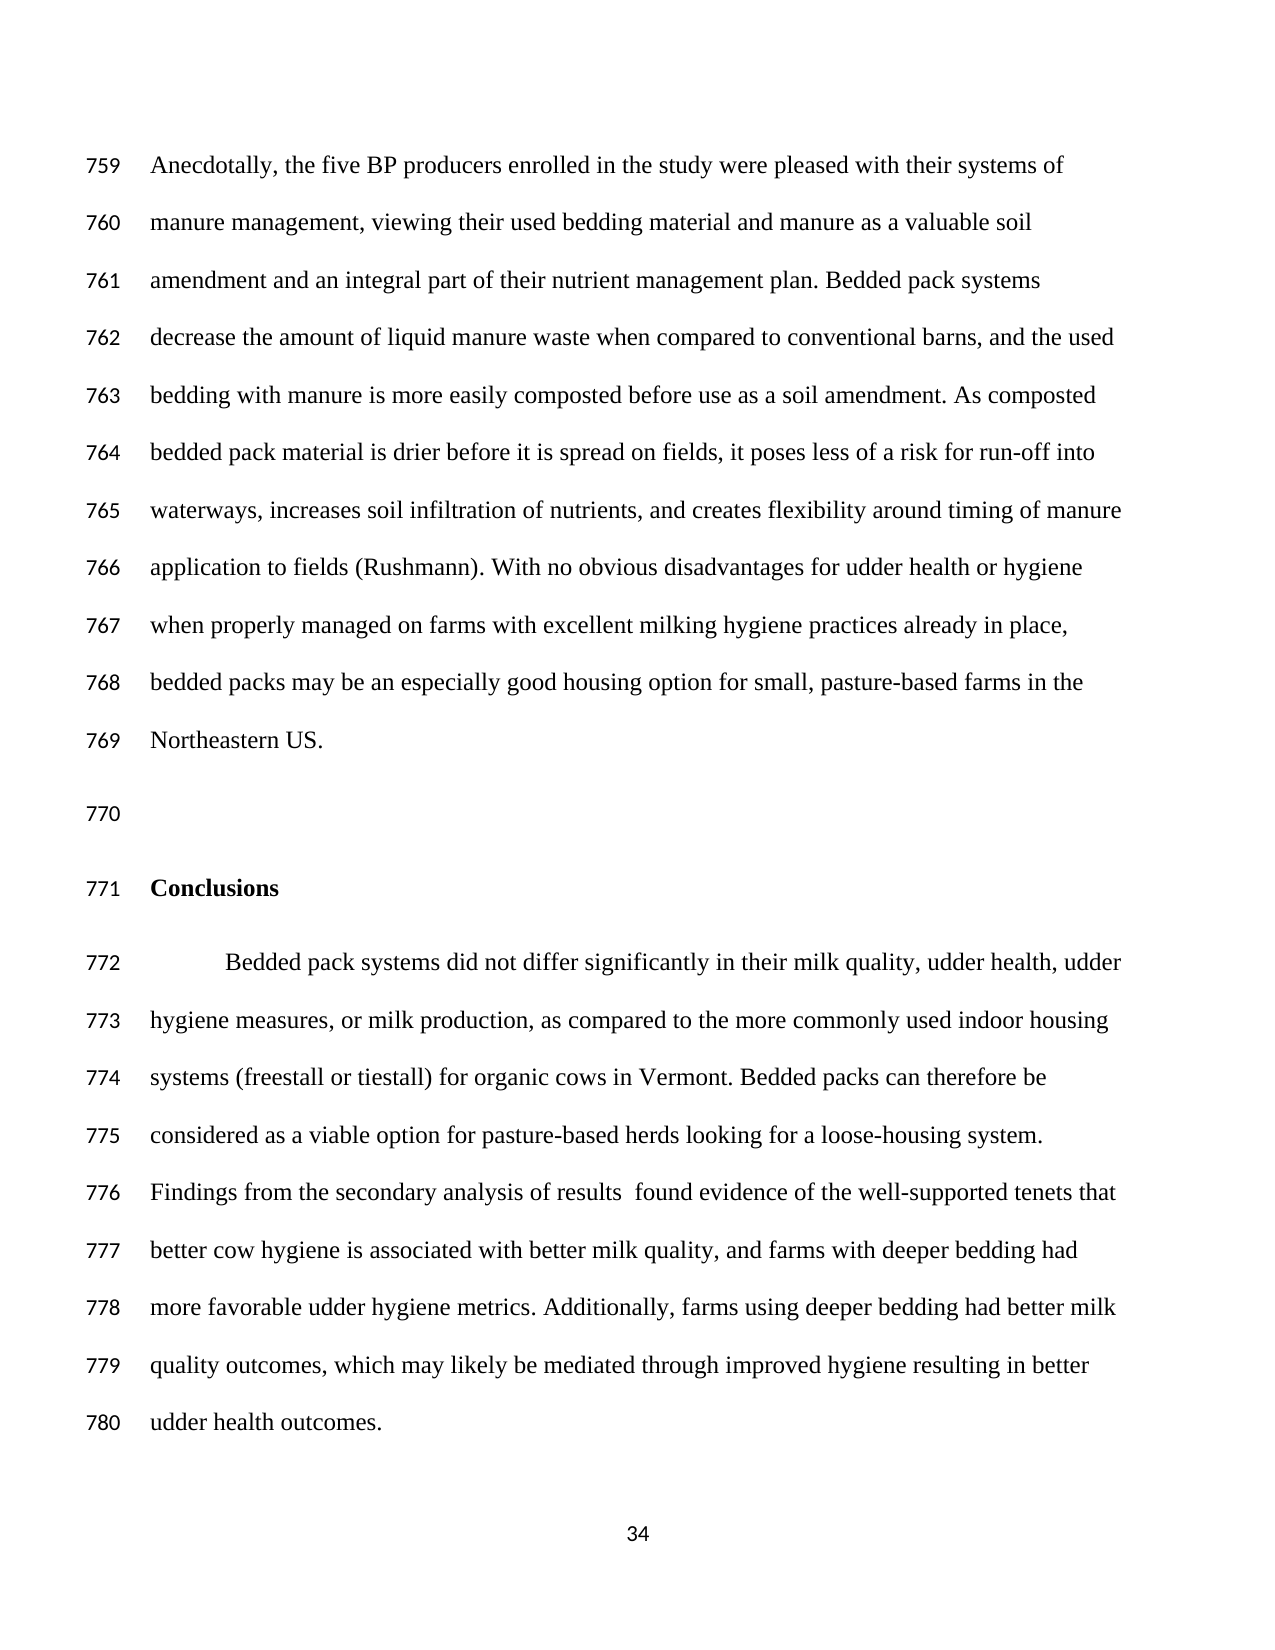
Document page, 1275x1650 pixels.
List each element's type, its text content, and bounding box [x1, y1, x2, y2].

text Bedded pack systems did not differ significantly in their milk quality, udder health, udder hygiene measures, or milk production, as compared to the more commonly used indoor housing systems (freestall or tiestall) for organic cows in Vermont. Bedded packs can therefore be considered as a viable option for pasture-based herds looking for a loose-housing system. Findings from the secondary analysis of results found evidence of the well-supported tenets that better cow hygiene is associated with better milk quality, and farms with deeper bedding had more favorable udder hygiene metrics. Additionally, farms using deeper bedding had better milk quality outcomes, which may likely be mediated through improved hygiene resulting in better udder health outcomes. [150, 947, 1125, 1436]
text Conclusion [150, 873, 1125, 902]
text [150, 150, 1125, 754]
